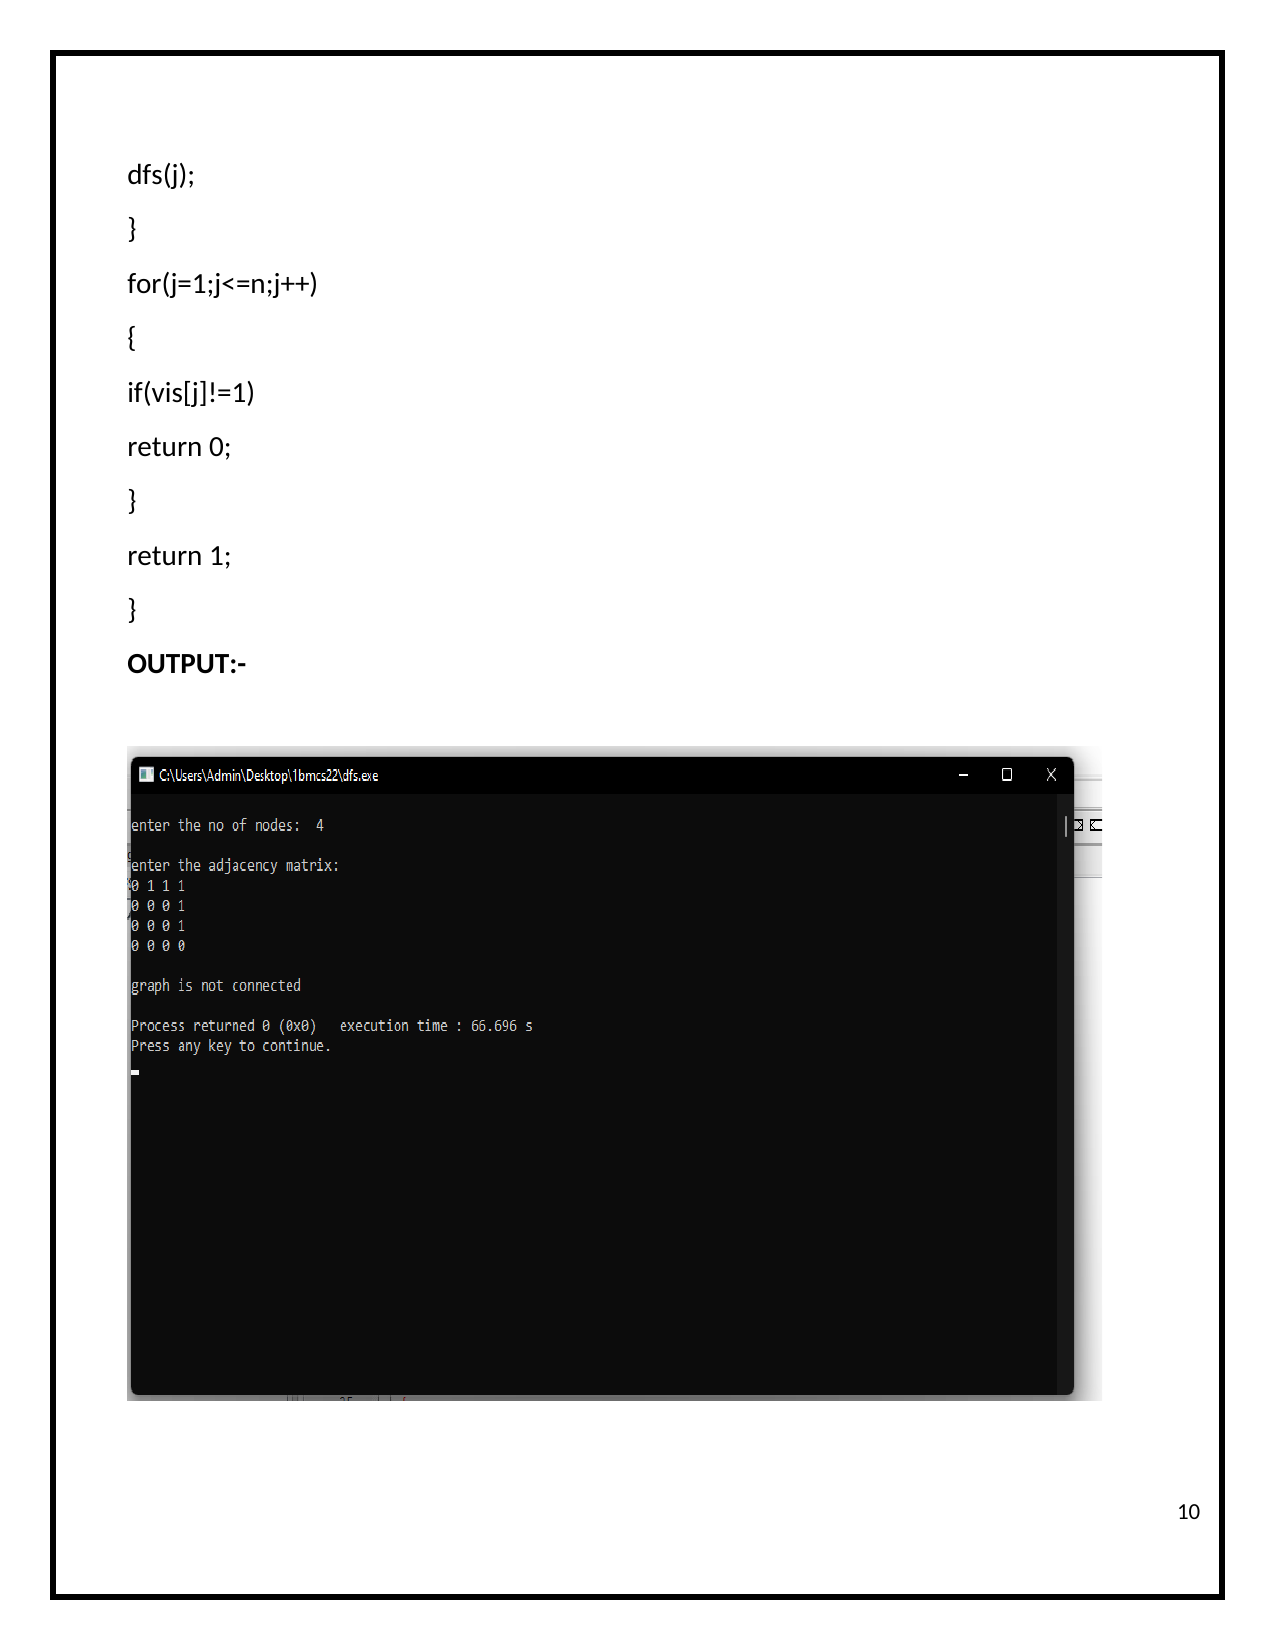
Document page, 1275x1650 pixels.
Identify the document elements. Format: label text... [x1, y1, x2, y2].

picture [127, 746, 1103, 1401]
text return 0; [127, 428, 1200, 464]
text } [127, 591, 1200, 627]
text } [127, 482, 1200, 518]
text OUTPUT:- [127, 646, 1200, 681]
text } [127, 211, 1200, 246]
text for(j=1;j<=n;j++) [127, 265, 1200, 301]
text if(vis[j]!=1) [127, 374, 1200, 409]
text dfs(j); [127, 156, 1200, 192]
text return 1; [127, 537, 1200, 572]
text { [127, 319, 1200, 355]
